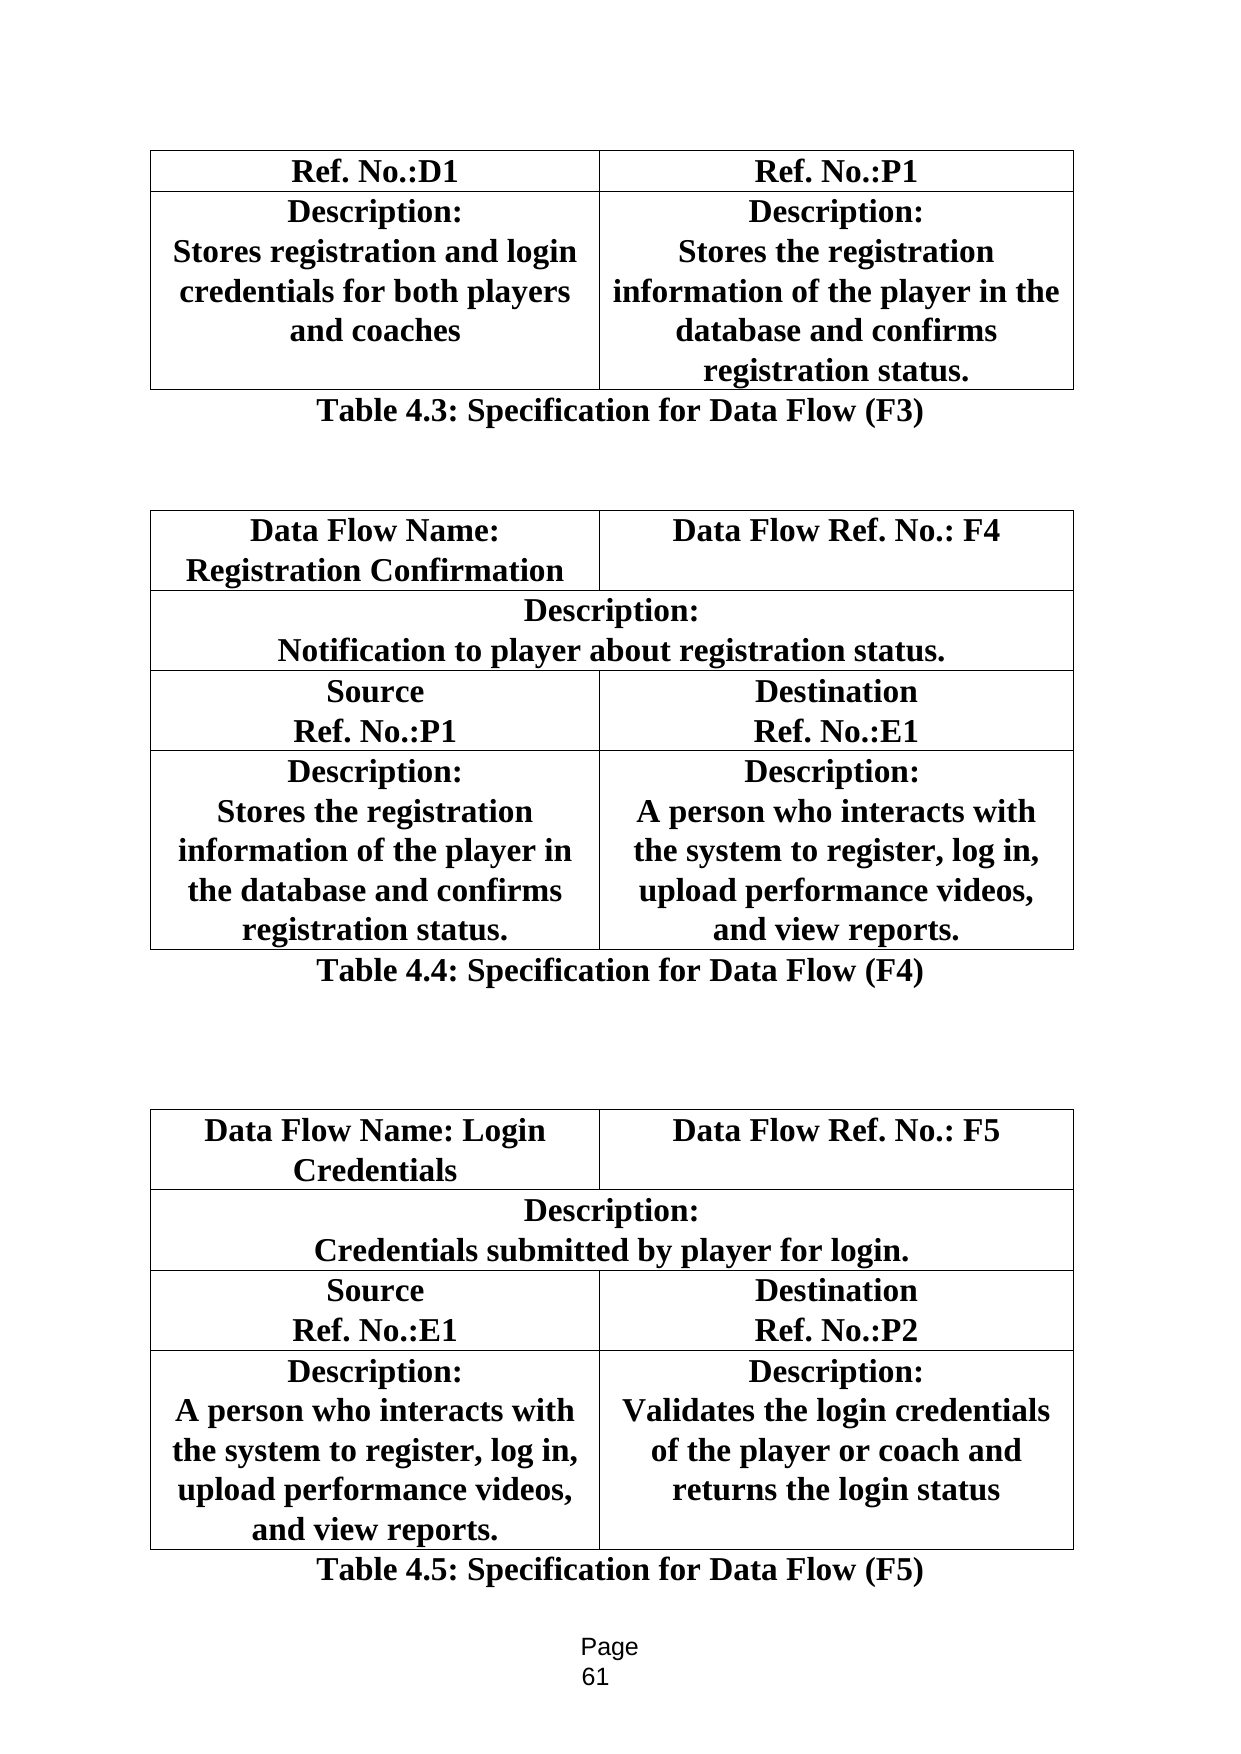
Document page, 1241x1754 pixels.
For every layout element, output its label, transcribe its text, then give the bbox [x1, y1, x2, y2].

table_cell Source Ref. No.:D1 [151, 151, 599, 191]
table_cell Source Ref. No.:E1 [151, 1271, 599, 1350]
text Table 4.4: Specification for Data Flow (F4) [150, 950, 1090, 988]
text Table 4.5: Specification for Data Flow (F5) [150, 1550, 1090, 1588]
table_cell Destination Ref. No.:E1 [600, 671, 1073, 750]
table_cell Description: Stores the registration information of the player in the database and confirms registration status. [151, 751, 599, 949]
table_cell Destination Ref. No.:P2 [600, 1271, 1073, 1350]
table_header Data Flow Name: Login Credentials [151, 1110, 599, 1189]
table_cell Description: A person who interacts with the system to register, log in, upload performance videos, and view reports. [600, 751, 1073, 949]
table_cell Description: Stores the registration information of the player in the database and confirms registration status. [600, 192, 1073, 389]
table_header Data Flow Name: Registration Confirmation [151, 511, 599, 590]
table_cell Source Ref. No.:P1 [151, 671, 599, 750]
table_cell Description: A person who interacts with the system to register, log in, upload performance videos, and view reports. [151, 1351, 599, 1549]
table_cell Description: Validates the login credentials of the player or coach and returns the login status [600, 1351, 1073, 1549]
table_cell Description: Notification to player about registration status. [151, 591, 1073, 670]
table_header Data Flow Ref. No.: F4 [600, 511, 1073, 590]
table_cell Description: Credentials submitted by player for login. [151, 1190, 1073, 1269]
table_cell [600, 151, 1073, 191]
table_header Data Flow Ref. No.: F5 [600, 1110, 1073, 1189]
table_cell Description: Stores registration and login credentials for both players and coaches [151, 192, 599, 389]
text Table 4.3: Specification for Data Flow (F3) [150, 390, 1090, 429]
